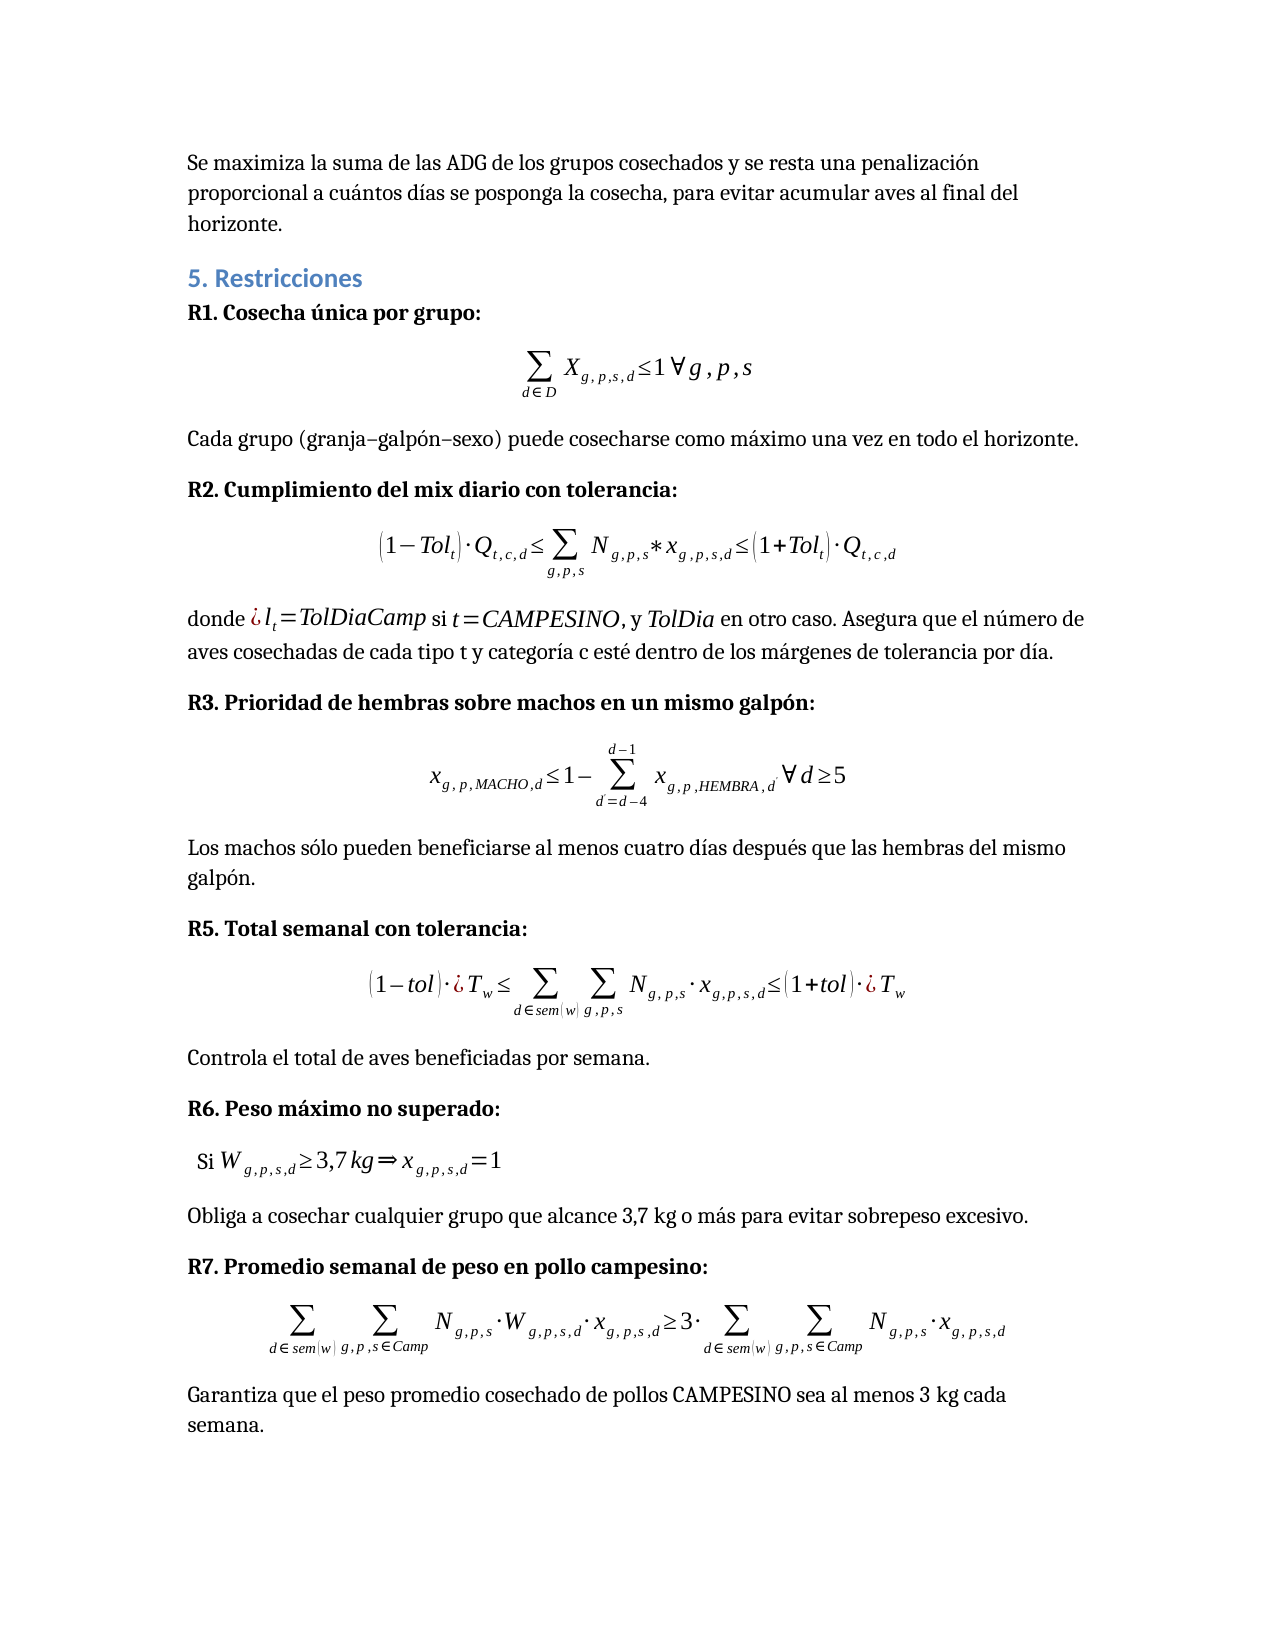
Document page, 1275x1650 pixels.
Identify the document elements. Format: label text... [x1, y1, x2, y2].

text Los machos sólo pueden beneficiarse al menos cuatro días después que las hembras del mismo galpón. [187, 835, 1087, 892]
text donde si , y en otro caso. Asegura que el número de aves cosechadas de cada tipo t y categoría c esté dentro de los márgenes de tolerancia por día. [187, 603, 1087, 665]
subtitle 5. Restricciones [187, 261, 1087, 294]
text R1. Cosecha única por grupo: [187, 299, 1087, 326]
text Se maximiza la suma de las ADG de los grupos cosechados y se resta una penalización proporcional a cuántos días se posponga la cosecha, para evitar acumular aves al final del horizonte. [187, 150, 1087, 237]
text Si [187, 1147, 1087, 1178]
text R7. Promedio semanal de peso en pollo campesino: [187, 1254, 1087, 1280]
text R5. Total semanal con tolerancia: [187, 916, 1087, 943]
text R3. Prioridad de hembras sobre machos en un mismo galpón: [187, 690, 1087, 716]
text R2. Cumplimiento del mix diario con tolerancia: [187, 477, 1087, 503]
text Cada grupo (granja–galpón–sexo) puede cosecharse como máximo una vez en todo el horizonte. [187, 426, 1087, 452]
text Obliga a cosechar cualquier grupo que alcance 3,7 kg o más para evitar sobrepeso excesivo. [187, 1203, 1087, 1229]
text Garantiza que el peso promedio cosechado de pollos CAMPESINO sea al menos 3 kg cada semana. [187, 1382, 1087, 1439]
text Controla el total de aves beneficiadas por semana. [187, 1044, 1087, 1071]
text R6. Peso máximo no superado: [187, 1096, 1087, 1122]
